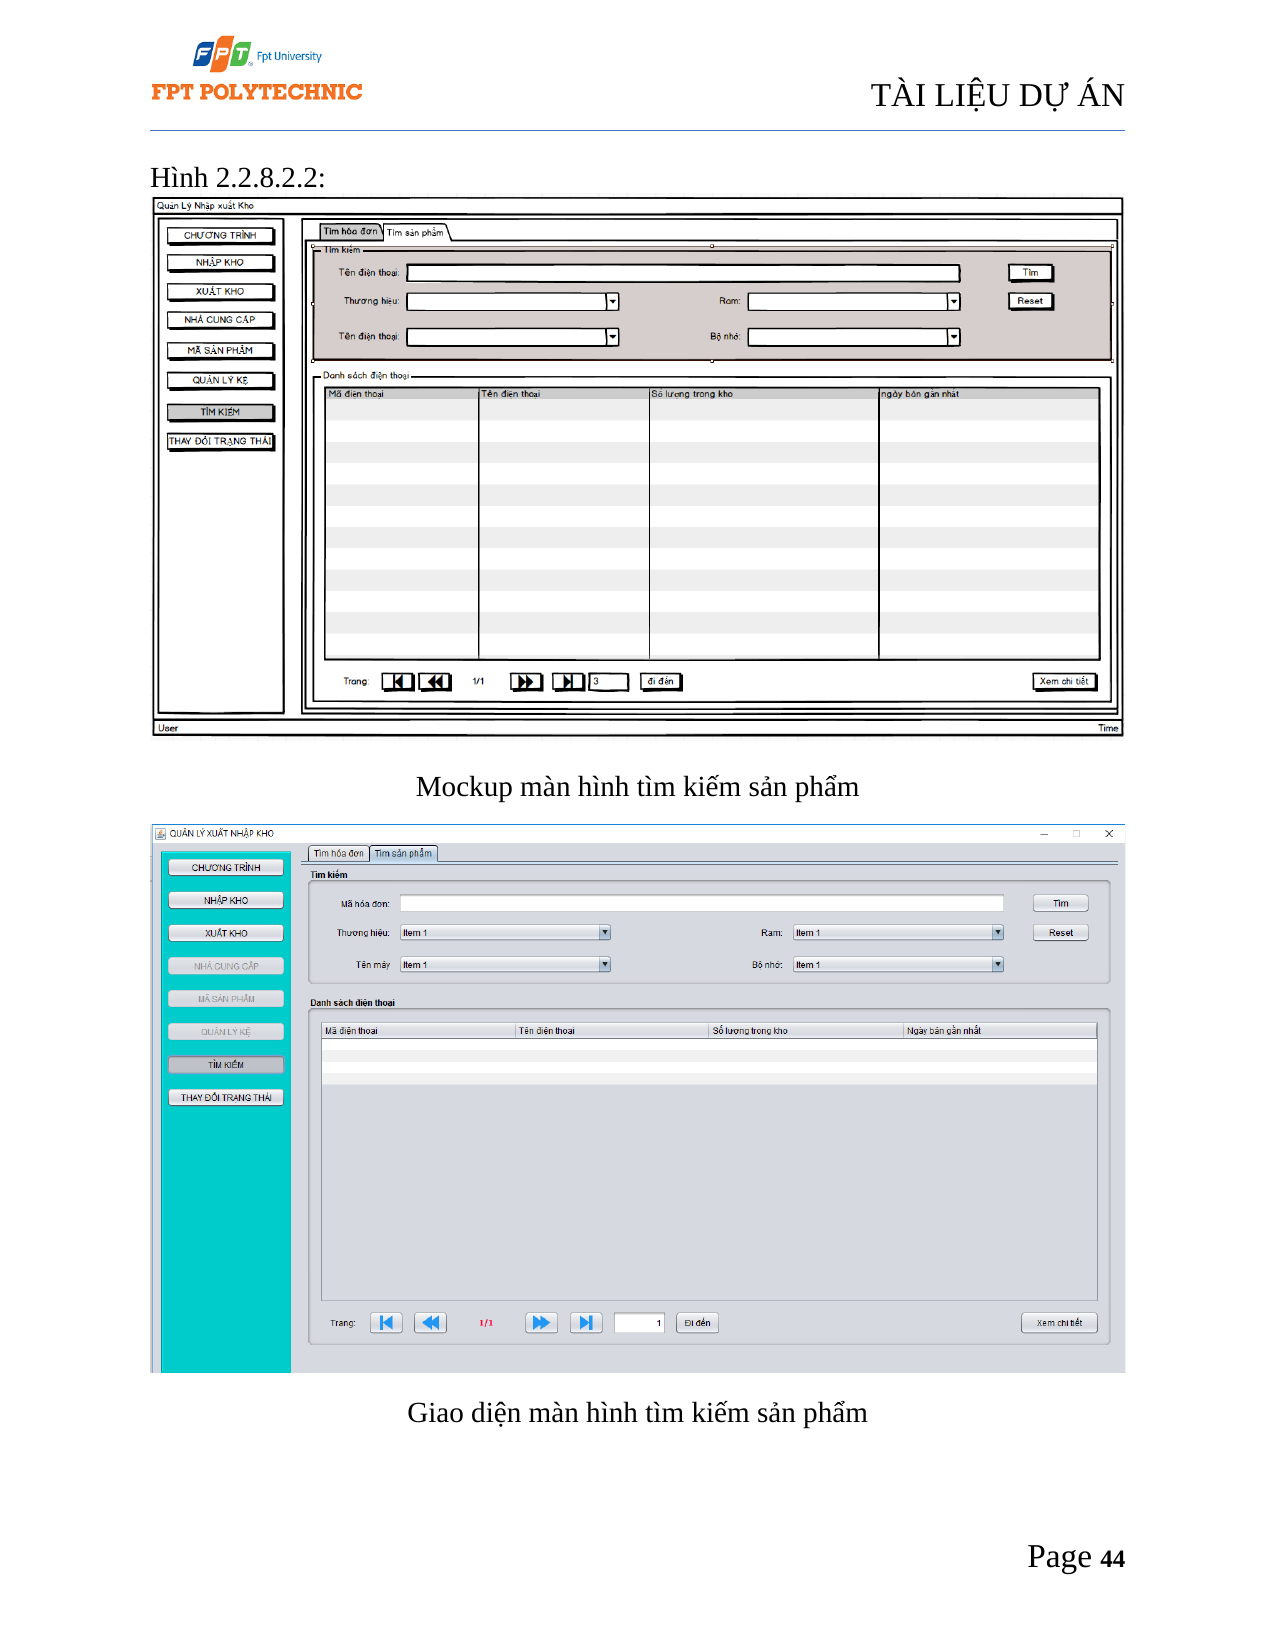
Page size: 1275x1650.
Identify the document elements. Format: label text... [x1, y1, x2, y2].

picture [150, 824, 1125, 1373]
picture [150, 21, 363, 126]
picture [150, 193, 1125, 741]
text Giao diện màn hình tìm kiếm sản phẩm [150, 1395, 1125, 1429]
text Hình 2.2.8.2.2: [150, 160, 1125, 193]
text Mockup màn hình tìm kiếm sản phẩm [150, 769, 1125, 803]
